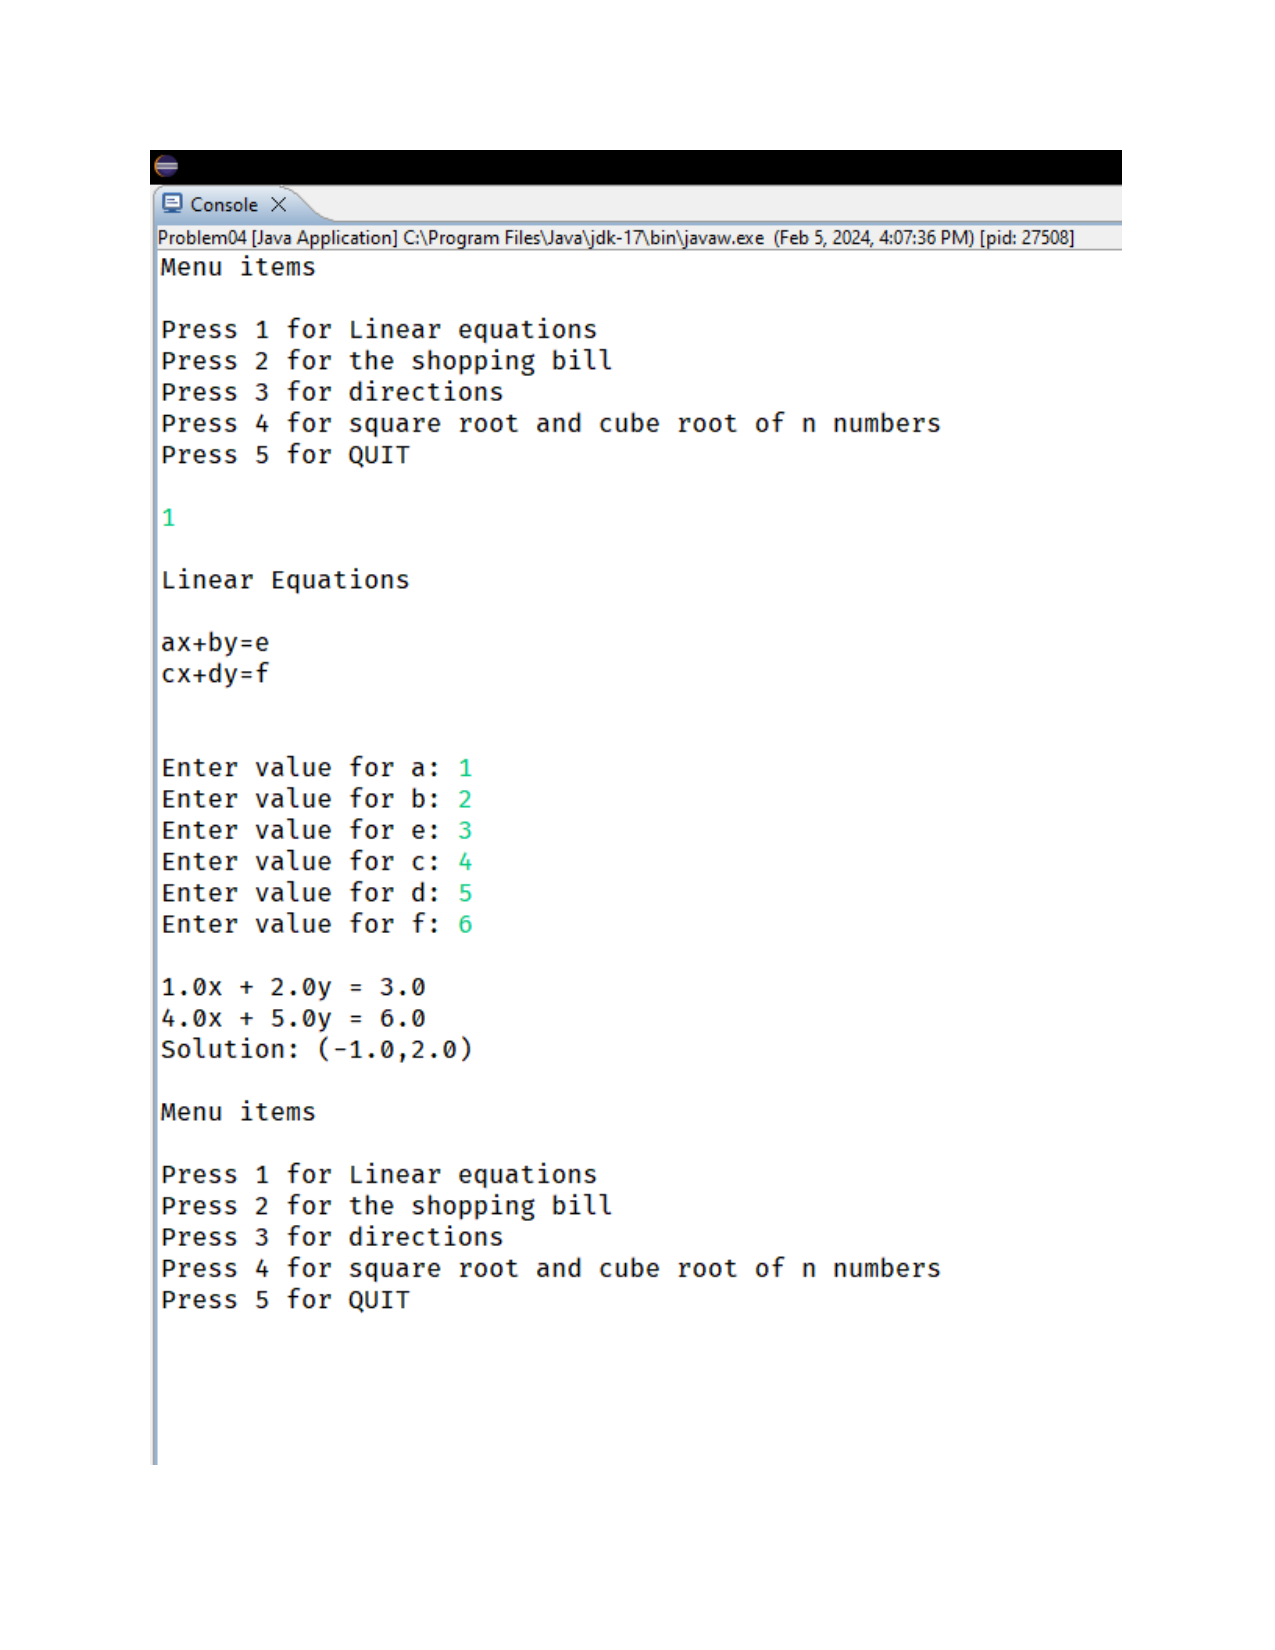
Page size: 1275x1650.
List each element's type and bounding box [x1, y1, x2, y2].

picture [150, 150, 1122, 1465]
